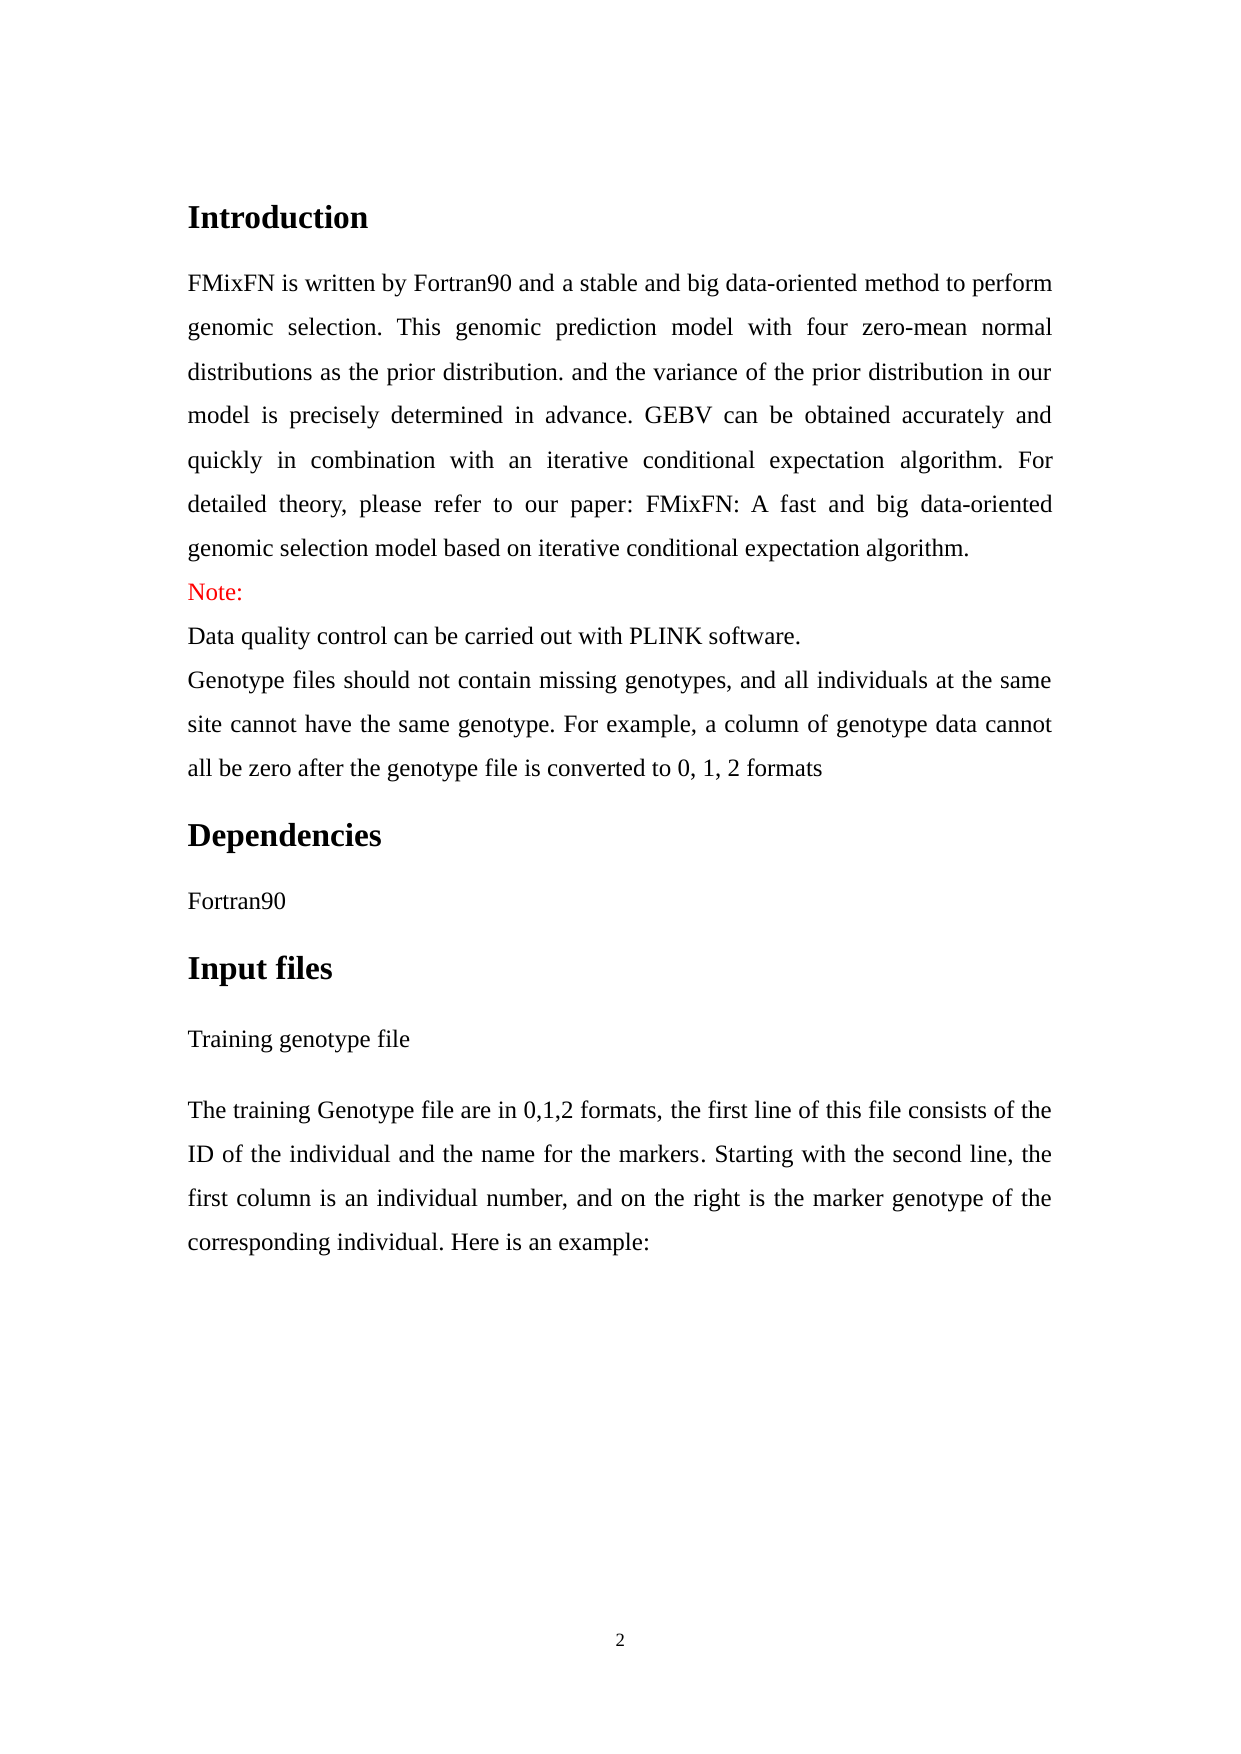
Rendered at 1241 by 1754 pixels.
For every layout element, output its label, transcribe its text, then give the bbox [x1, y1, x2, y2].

text Genotype files should not contain missing genotypes, and all individuals at the same site cannot have the same genotype. For example, a column of genotype data cannot all be zero after the genotype file is converted to 0, 1, 2 formats [187, 657, 1053, 789]
text Data quality control can be carried out with PLINK software. [187, 613, 1053, 657]
text Note: [187, 569, 1053, 613]
text FMixFN is written by Fortran90 and a stable and big data-oriented method to perform genomic selection. This genomic prediction model with four zero-mean normal distributions as the prior distribution. and the variance of the prior distribution in our model is precisely determined in advance. GEBV can be obtained accurately and quickly in combination with an iterative conditional expectation algorithm. For detailed theory, please refer to our paper: FMixFN: A fast and big data-oriented genomic selection model based on iterative conditional expectation algorithm. [187, 261, 1053, 569]
subtitle Introduction [187, 195, 1053, 239]
subtitle Input files [187, 945, 1053, 989]
subtitle Dependencies [187, 812, 1053, 857]
subtitle Training genotype file [187, 1017, 1053, 1061]
text The training Genotype file are in 0,1,2 formats, the first line of this file consists of the ID of the individual and the name for the markers. Starting with the second line, the first column is an individual number, and on the right is the marker genotype of the corresponding individual. Here is an example: [187, 1088, 1053, 1264]
text Fortran90 [187, 878, 1053, 922]
